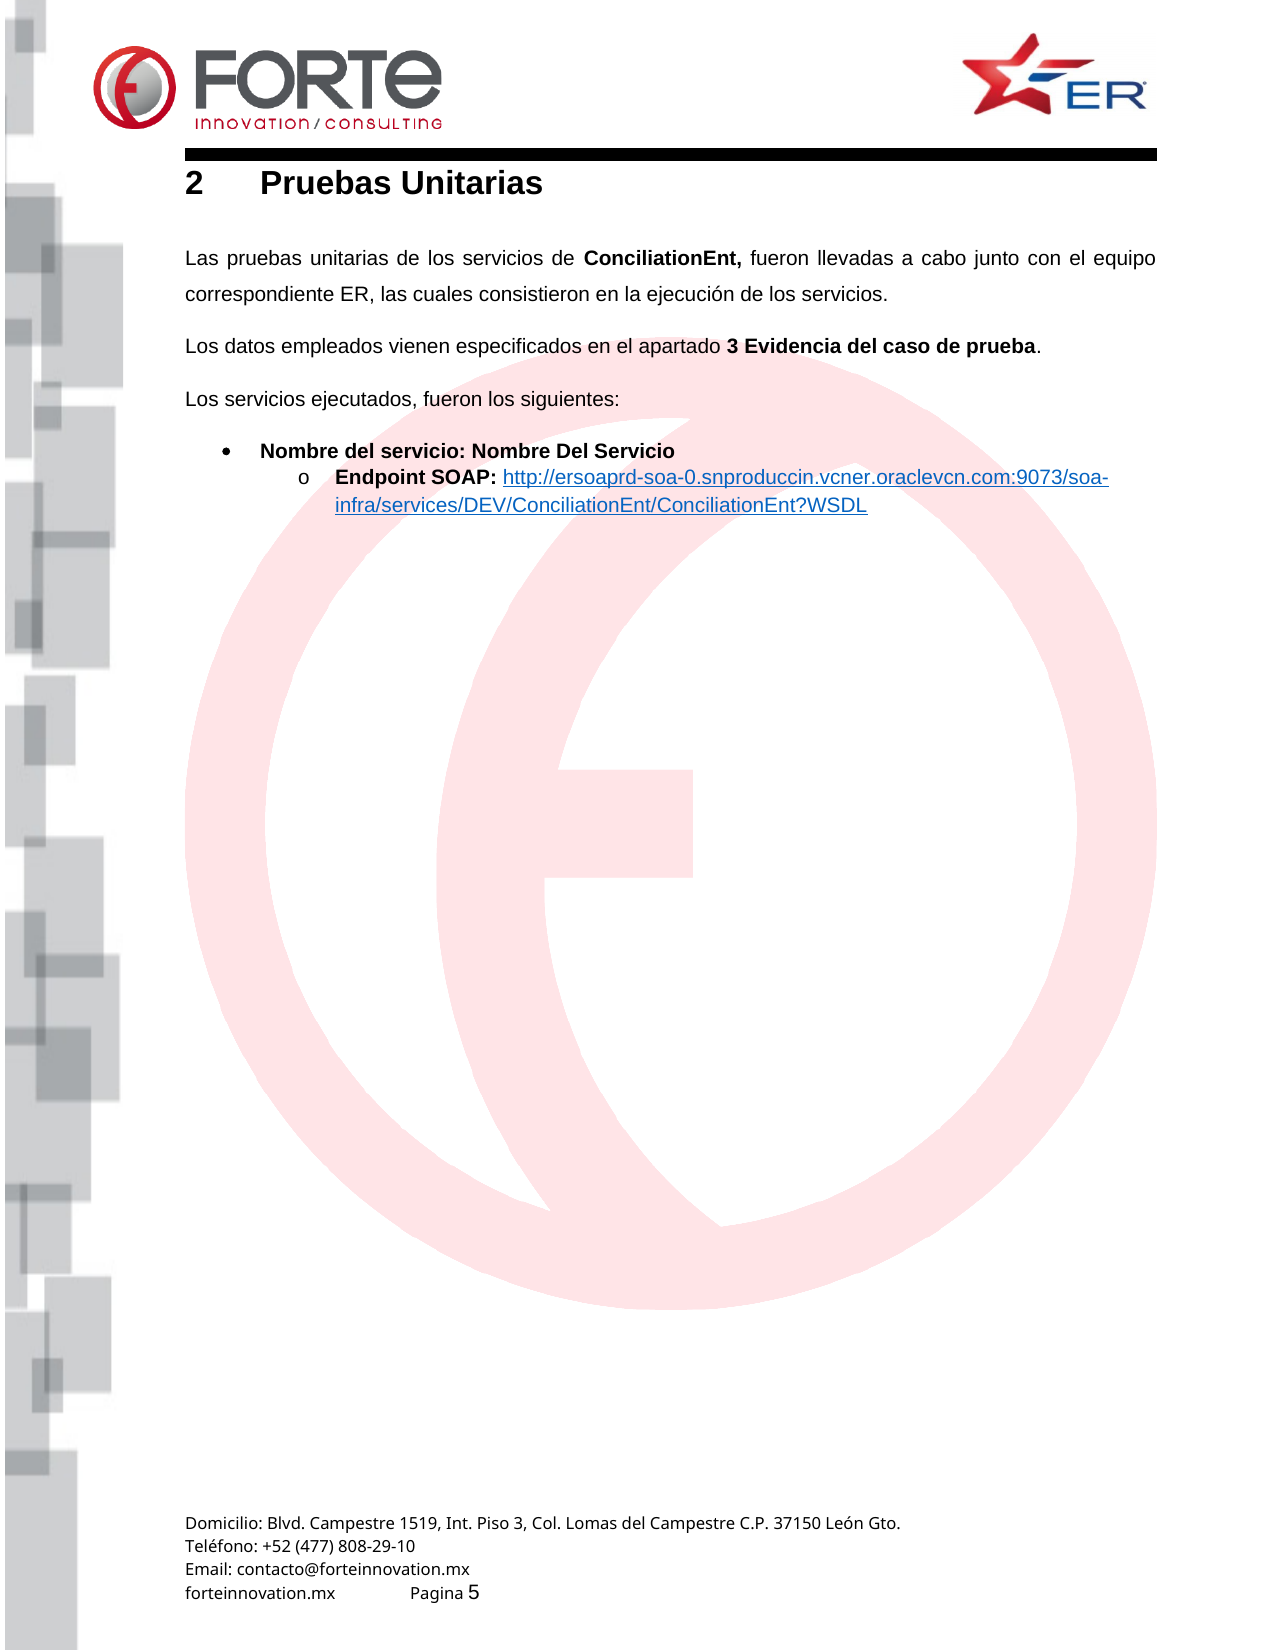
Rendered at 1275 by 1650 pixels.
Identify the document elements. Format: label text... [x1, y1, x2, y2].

text Las pruebas unitarias de los servicios de ConciliationEnt, fueron llevadas a cabo junto con el equipo correspondiente ER, las cuales consistieron en la ejecución de los servicios. [185, 245, 1157, 305]
picture [5, 0, 442, 1650]
list Nombre del servicio: Nombre Del Servicio [222, 439, 1157, 463]
text Los servicios ejecutados, fueron los siguientes: [185, 387, 1157, 411]
text Los datos empleados vienen especificados en el apartado 3 Evidencia del caso de prueba. [185, 334, 1157, 358]
subtitle Pruebas Unitarias [185, 161, 1157, 201]
list Endpoint SOAP: http://ersoaprd-soa-0.snproduccin.vcner.oraclevcn.com:9073/soa-infra/services/DEV/ConciliationEnt/ConciliationEnt?WSDL [297, 465, 1157, 517]
picture [953, 32, 1156, 116]
